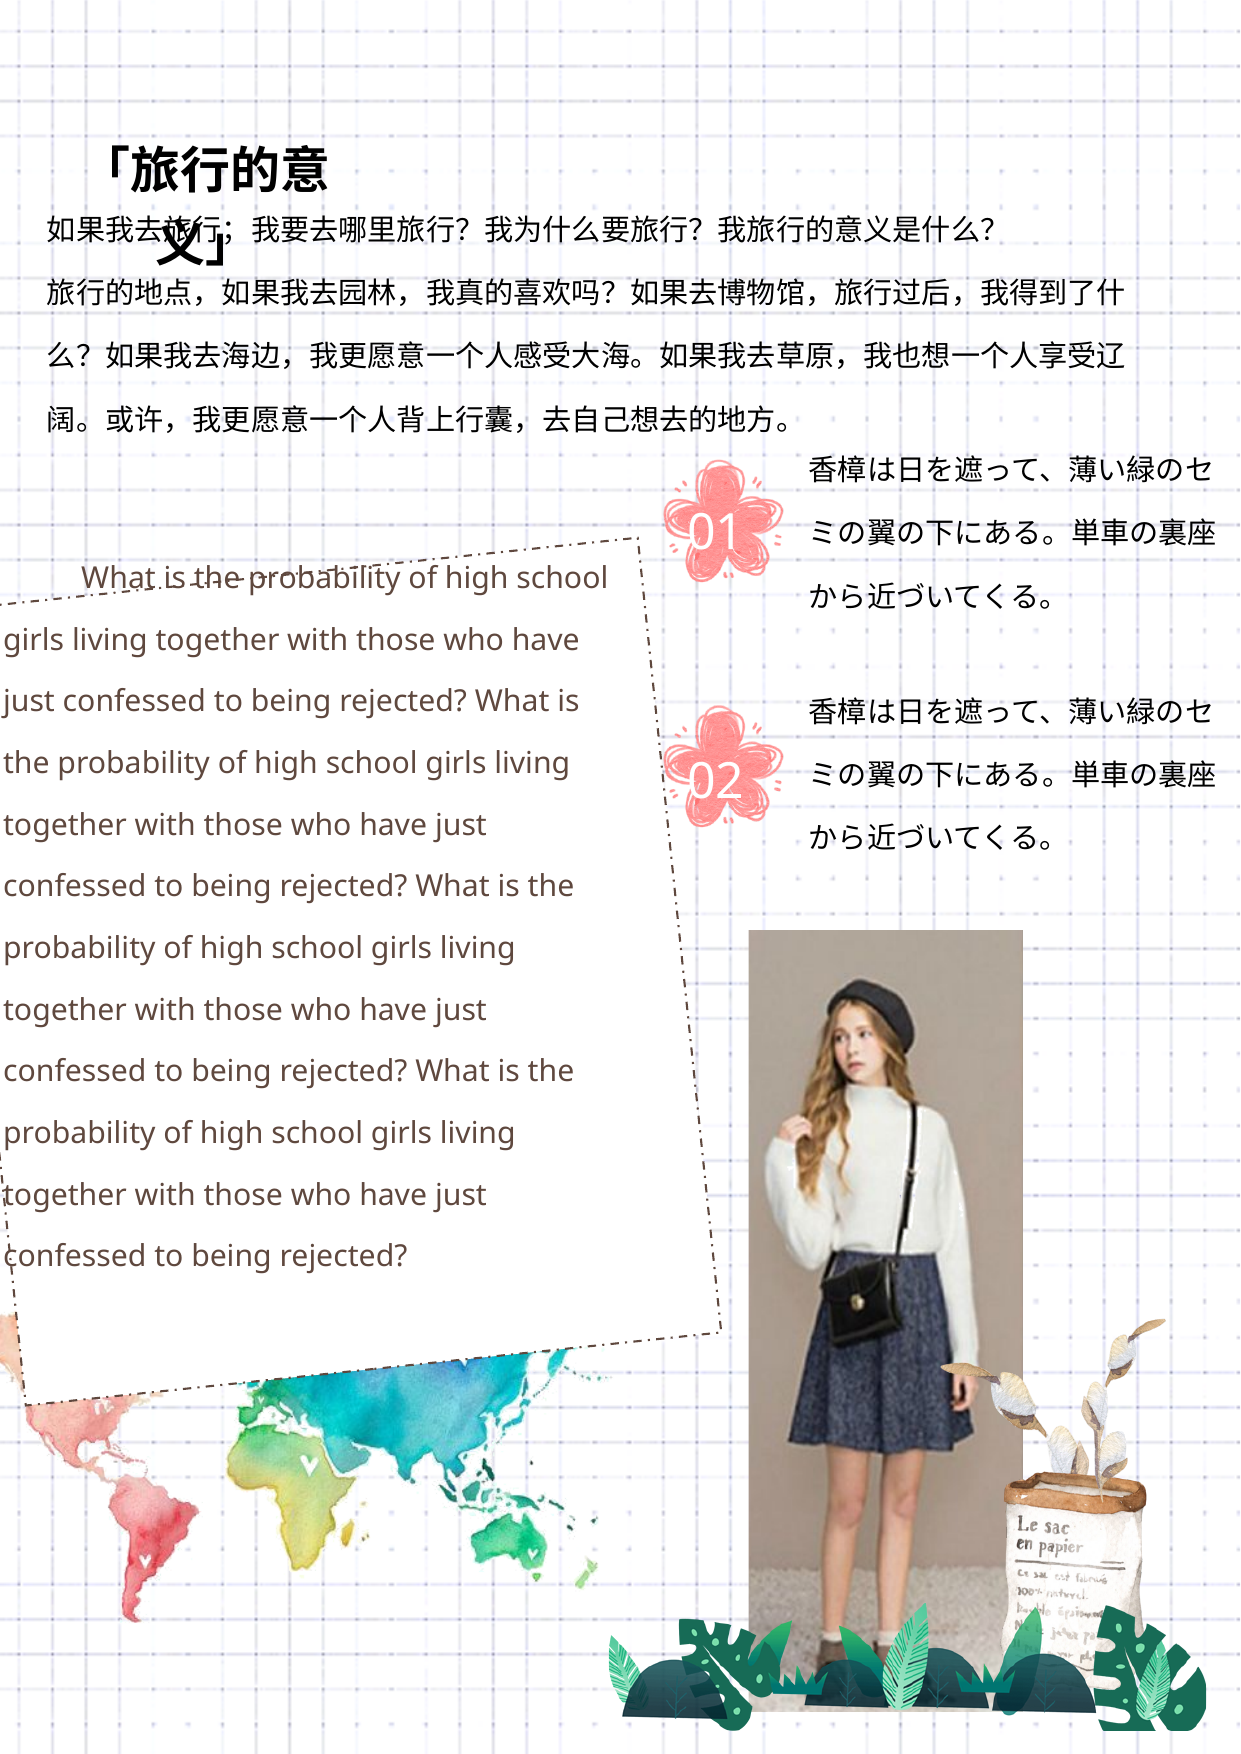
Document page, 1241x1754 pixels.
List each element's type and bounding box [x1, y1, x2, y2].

picture [0, 930, 1207, 1731]
